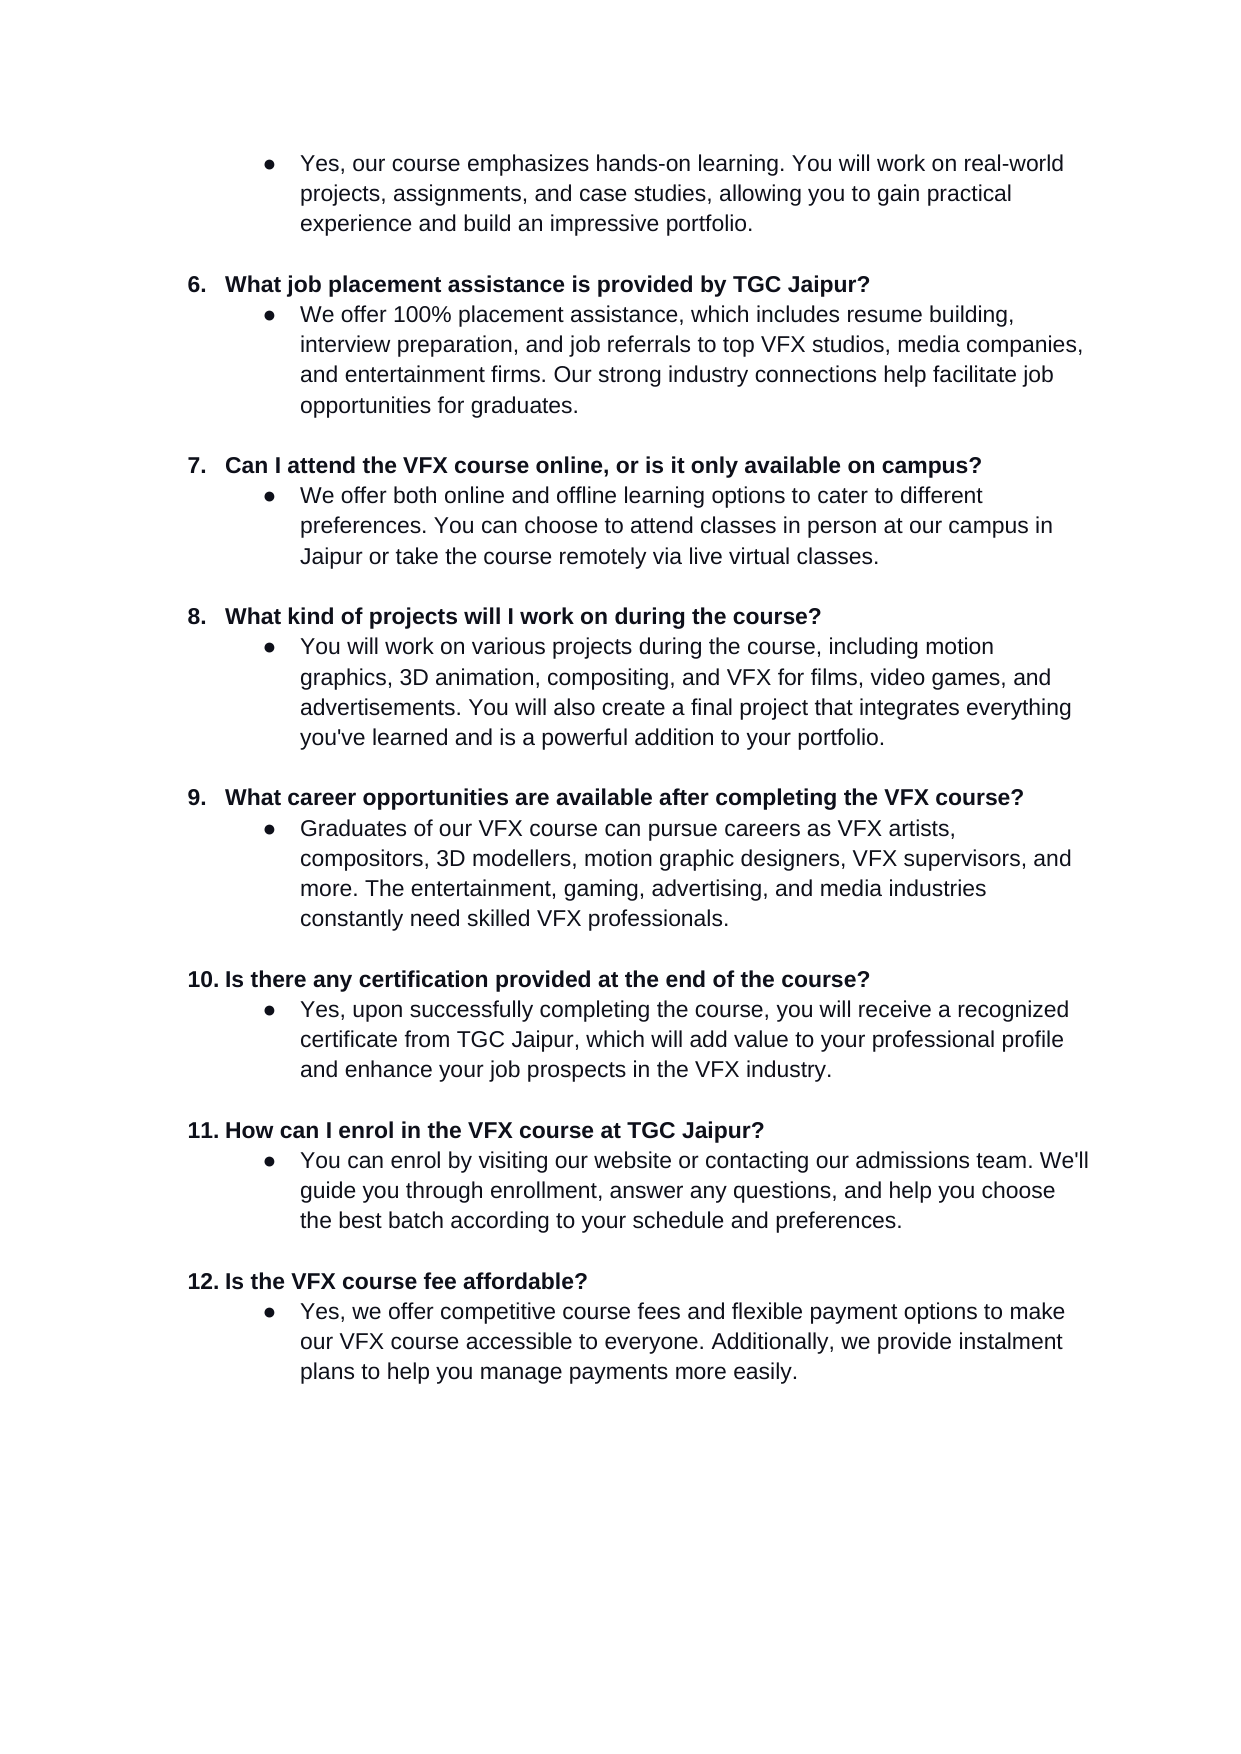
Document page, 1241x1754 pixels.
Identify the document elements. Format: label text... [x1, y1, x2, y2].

list What kind of projects will I work on during the course? [187, 603, 1090, 629]
list You can enrol by visiting our website or contacting our admissions team. We'll guide you through enrollment, answer any questions, and help you choose the best batch according to your schedule and preferences. [262, 1147, 1090, 1234]
list What job placement assistance is provided by TGC Jaipur? [187, 271, 1090, 297]
list Is there any certification provided at the end of the course? [187, 966, 1090, 992]
list Is the VFX course fee affordable? [187, 1268, 1090, 1294]
list We offer both online and offline learning options to cater to different preferences. You can choose to attend classes in person at our campus in Jaipur or take the course remotely via live virtual classes. [262, 482, 1090, 569]
list How can I enrol in the VFX course at TGC Jaipur? [187, 1117, 1090, 1143]
list What career opportunities are available after completing the VFX course? [187, 784, 1090, 811]
list Yes, we offer competitive course fees and flexible payment options to make our VFX course accessible to everyone. Additionally, we provide instalment plans to help you manage payments more easily. [262, 1298, 1090, 1385]
list Yes, our course emphasizes hands-on learning. You will work on real-world projects, assignments, and case studies, allowing you to gain practical experience and build an impressive portfolio. [262, 150, 1090, 237]
list Graduates of our VFX course can pursue careers as VFX artists, compositors, 3D modellers, motion graphic designers, VFX supervisors, and more. The entertainment, gaming, advertising, and media industries constantly need skilled VFX professionals. [262, 814, 1090, 932]
list You will work on various projects during the course, including motion graphics, 3D animation, compositing, and VFX for films, video games, and advertisements. You will also create a final project that integrates everything you've learned and is a powerful addition to your portfolio. [262, 633, 1090, 750]
list Can I attend the VFX course online, or is it only available on campus? [187, 452, 1090, 478]
list We offer 100% placement assistance, which includes resume building, interview preparation, and job referrals to top VFX studios, media companies, and entertainment firms. Our strong industry connections help facilitate job opportunities for graduates. [262, 301, 1090, 418]
list Yes, upon successfully completing the course, you will receive a recognized certificate from TGC Jaipur, which will add value to your professional profile and enhance your job prospects in the VFX industry. [262, 996, 1090, 1083]
